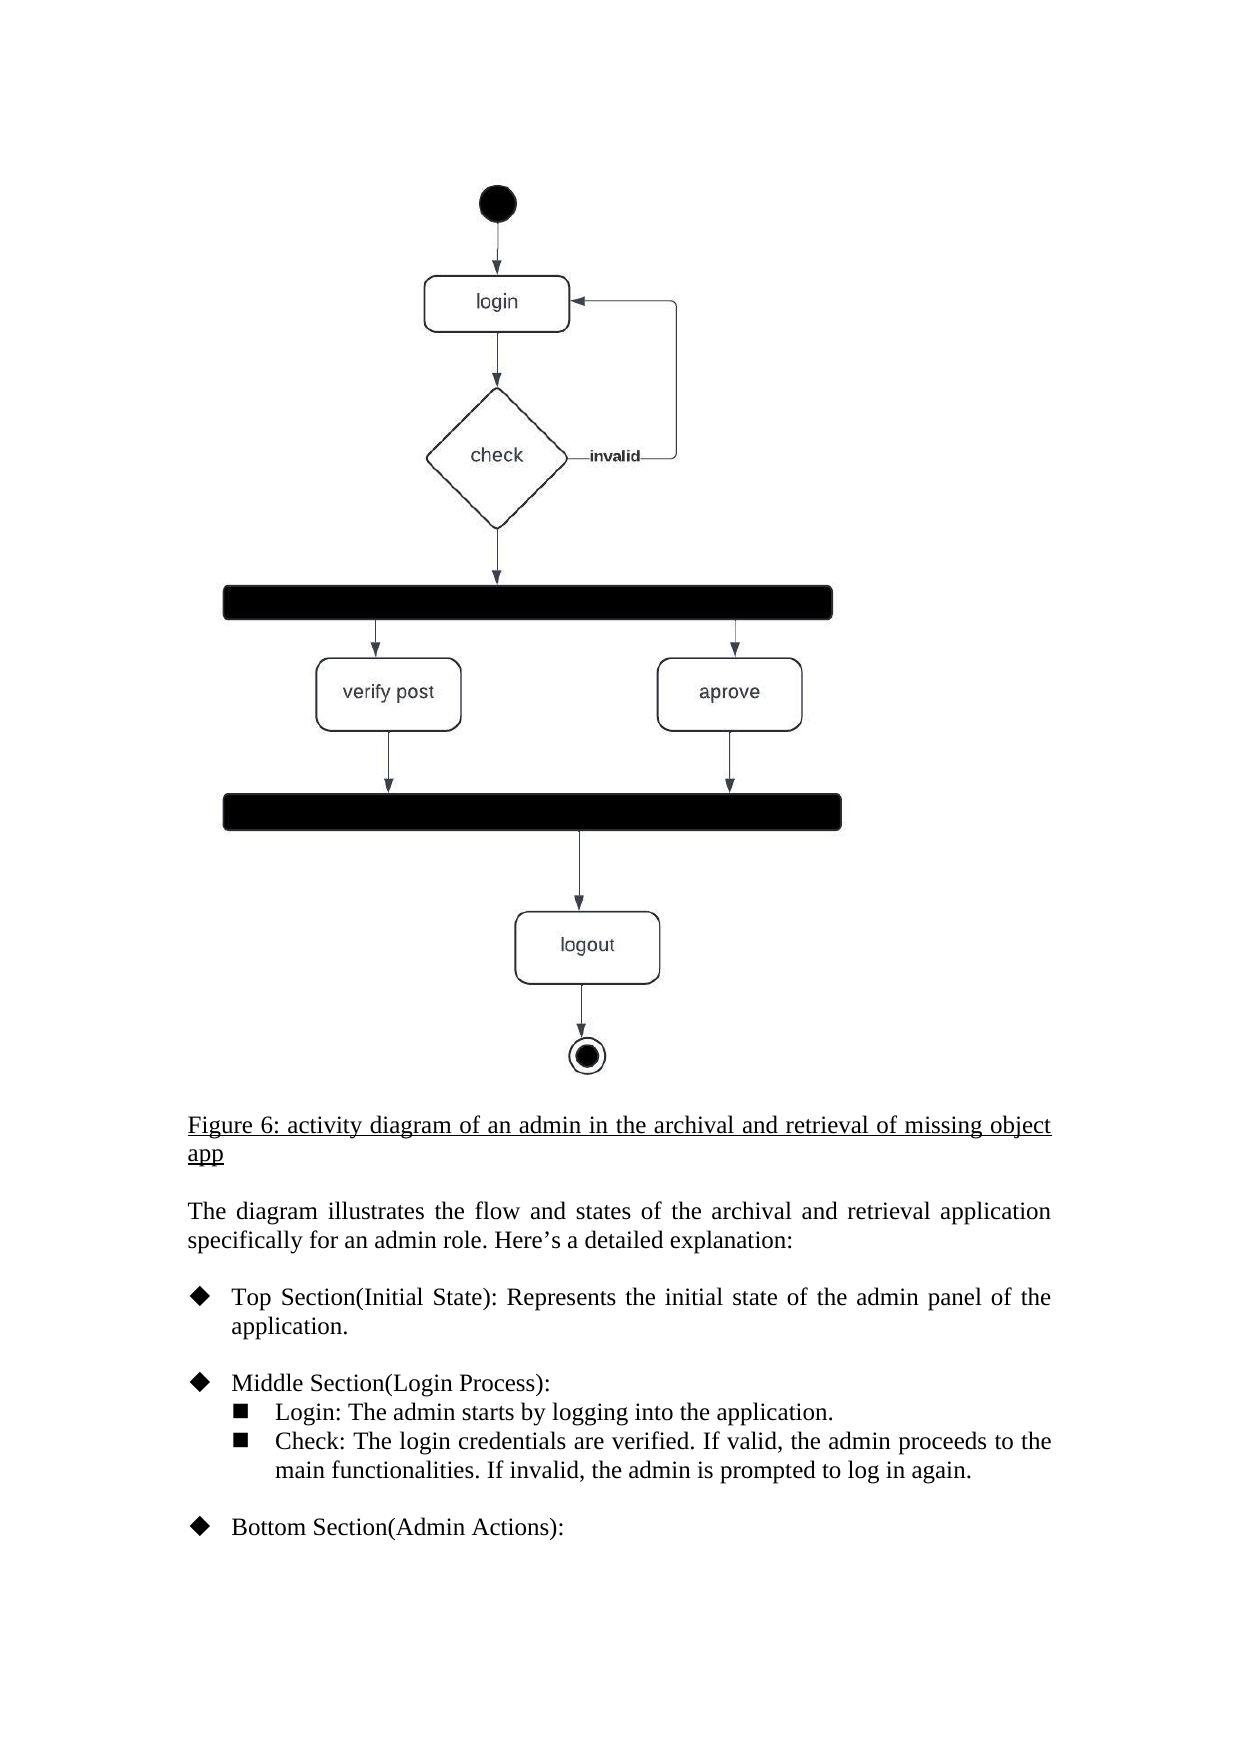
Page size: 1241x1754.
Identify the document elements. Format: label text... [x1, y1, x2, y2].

list Bottom Section(Admin Actions): [187, 1512, 1053, 1541]
list Login: The admin starts by logging into the application. [231, 1397, 1053, 1426]
list The diagram illustrates the flow and states of the archival and retrieval application specifically for an admin role. Here’s a detailed explanation: [187, 1196, 1053, 1253]
list Check: The login credentials are verified. If valid, the admin proceeds to the main functionalities. If invalid, the admin is prompted to log in again. [231, 1426, 1053, 1483]
list Middle Section(Login Process): [187, 1368, 1053, 1397]
text Figure 6: activity diagram of an admin in the archival and retrieval of missing object app [187, 1110, 1053, 1167]
list Top Section(Initial State): Represents the initial state of the admin panel of the application. [187, 1282, 1053, 1340]
picture [187, 150, 877, 1110]
